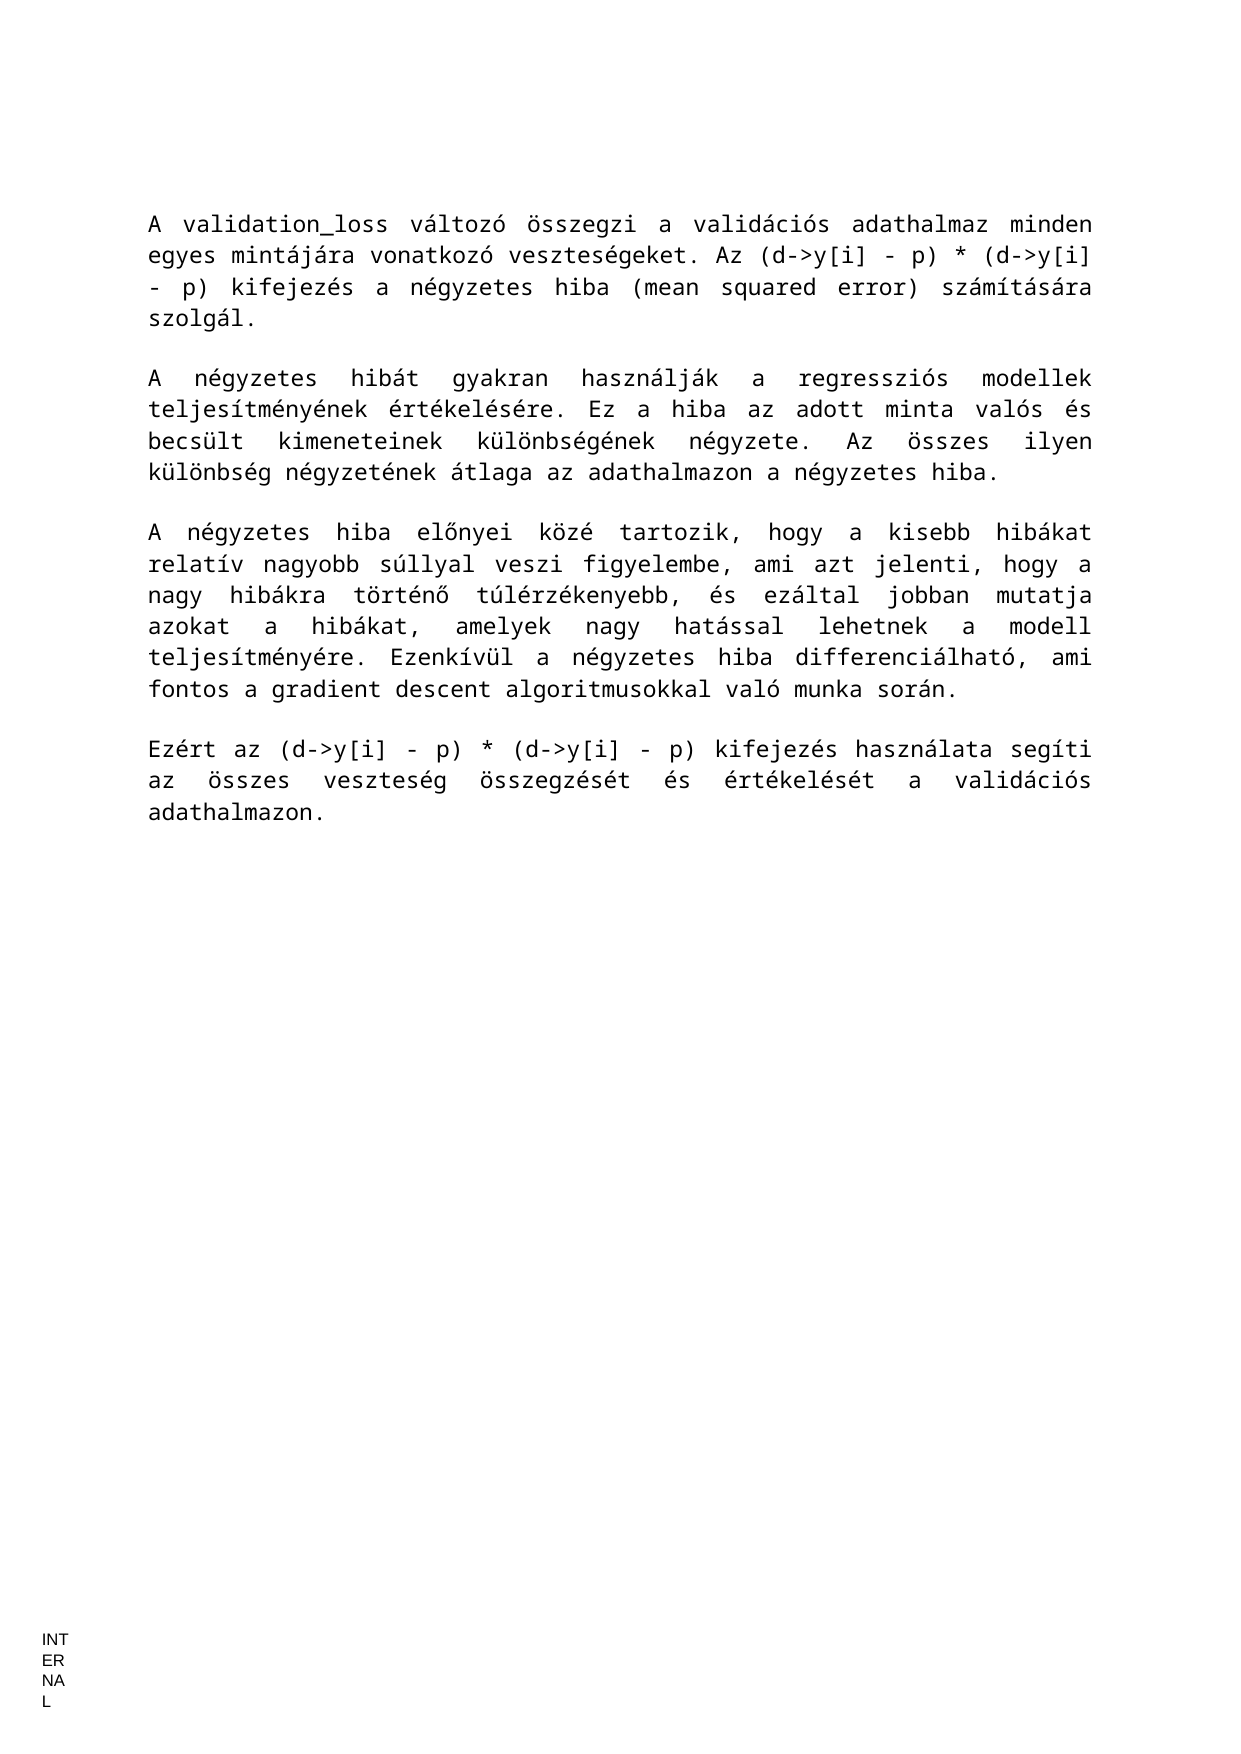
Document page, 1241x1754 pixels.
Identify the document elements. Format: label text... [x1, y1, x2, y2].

text Ezért az (d->y[i] - p) * (d->y[i] - p) kifejezés használata segíti az összes veszteség összegzését és értékelését a validációs adathalmazon. [148, 733, 1093, 827]
text A négyzetes hiba előnyei közé tartozik, hogy a kisebb hibákat relatív nagyobb súllyal veszi figyelembe, ami azt jelenti, hogy a nagy hibákra történő túlérzékenyebb, és ezáltal jobban mutatja azokat a hibákat, amelyek nagy hatással lehetnek a modell teljesítményére. Ezenkívül a négyzetes hiba differenciálható, ami fontos a gradient descent algoritmusokkal való munka során. [148, 516, 1093, 704]
text A négyzetes hibát gyakran használják a regressziós modellek teljesítményének értékelésére. Ez a hiba az adott minta valós és becsült kimeneteinek különbségének négyzete. Az összes ilyen különbség négyzetének átlaga az adathalmazon a négyzetes hiba. [148, 362, 1093, 487]
text A validation_loss változó összegzi a validációs adathalmaz minden egyes mintájára vonatkozó veszteségeket. Az (d->y[i] - p) * (d->y[i] - p) kifejezés a négyzetes hiba (mean squared error) számítására szolgál. [148, 208, 1093, 333]
